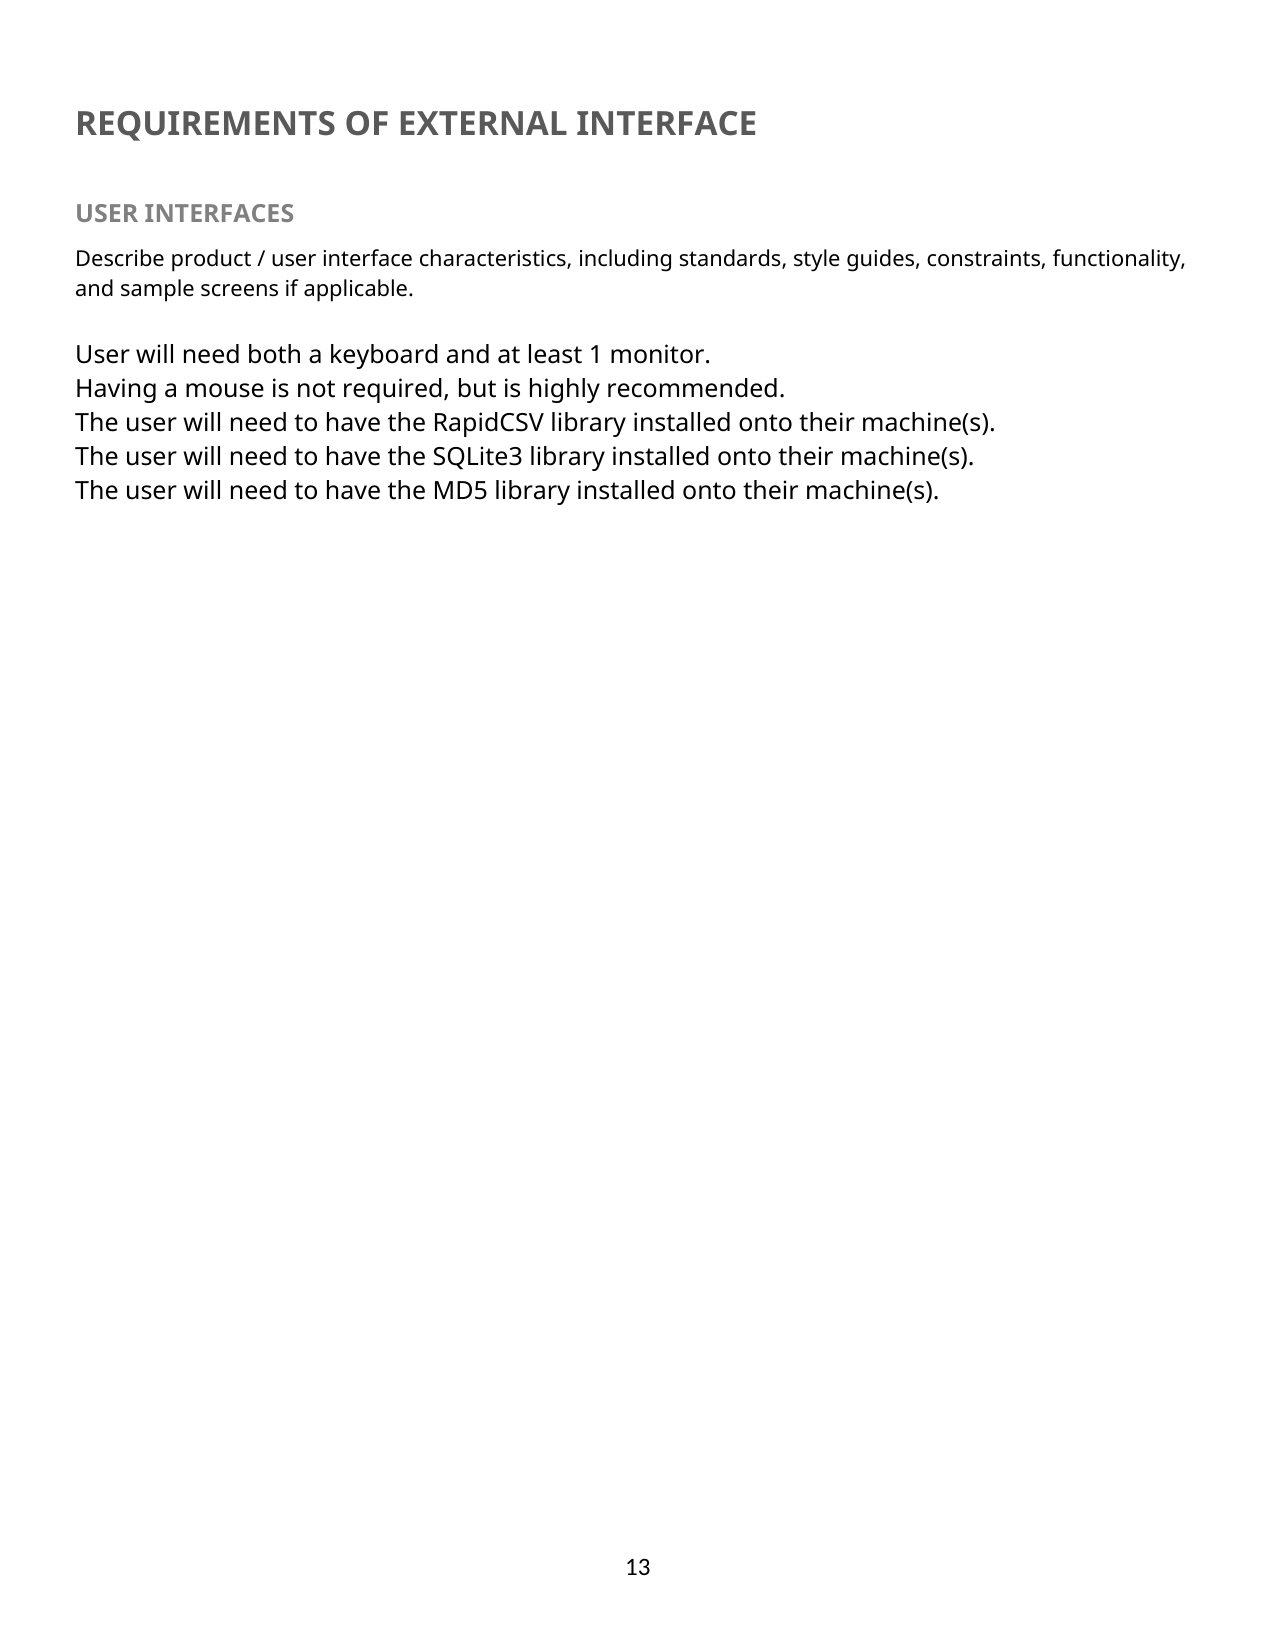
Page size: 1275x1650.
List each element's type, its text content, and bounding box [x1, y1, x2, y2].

subtitle REQUIREMENTS OF EXTERNAL INTERFACE [75, 100, 1200, 145]
text The user will need to have the MD5 library installed onto their machine(s). [75, 473, 1200, 507]
text User will need both a keyboard and at least 1 monitor. [75, 336, 1200, 370]
text The user will need to have the SQLite3 library installed onto their machine(s). [75, 438, 1200, 473]
text Having a mouse is not required, but is highly recommended. [75, 370, 1200, 404]
text Describe product / user interface characteristics, including standards, style guides, constraints, functionality, and sample screens if applicable. [75, 243, 1200, 302]
text The user will need to have the RapidCSV library installed onto their machine(s). [75, 404, 1200, 438]
subtitle USER INTERFACES [75, 196, 1200, 230]
